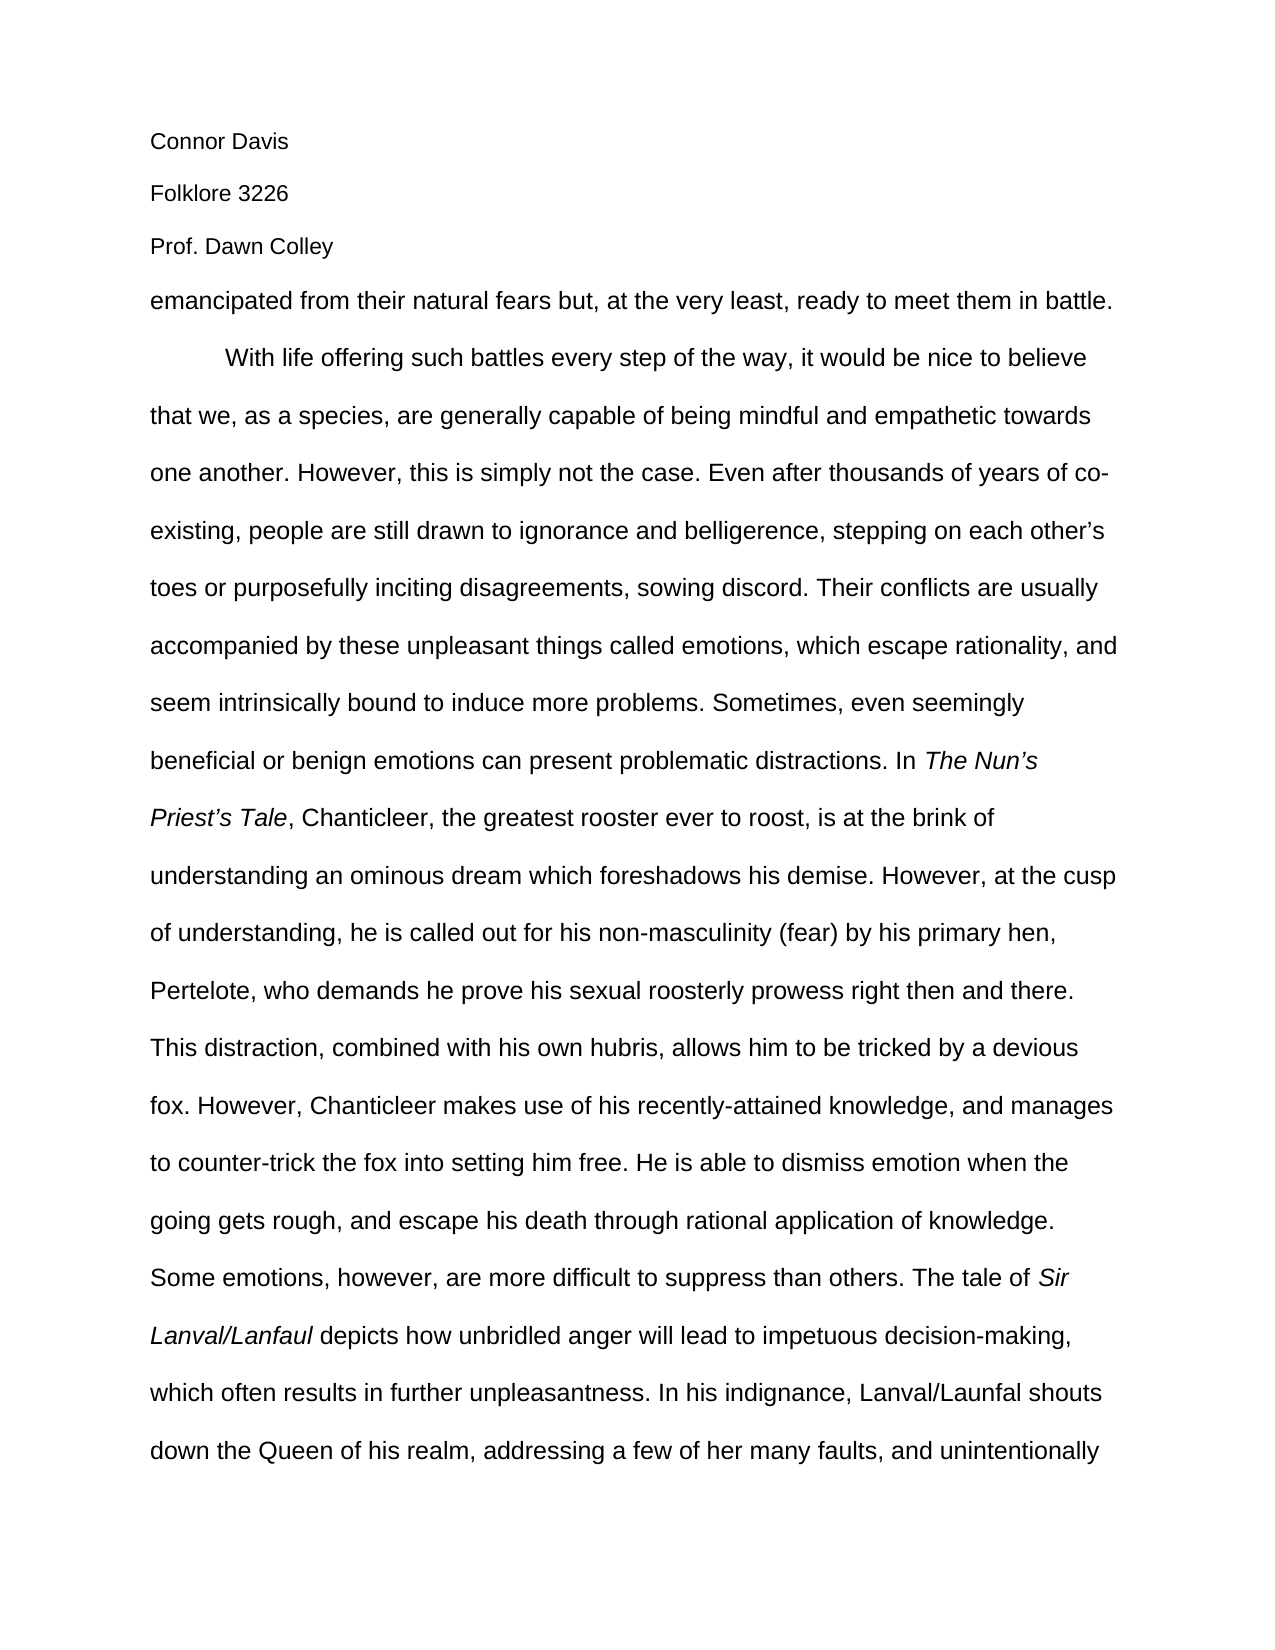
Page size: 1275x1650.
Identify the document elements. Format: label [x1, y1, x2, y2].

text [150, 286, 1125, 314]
text [150, 343, 1125, 1464]
